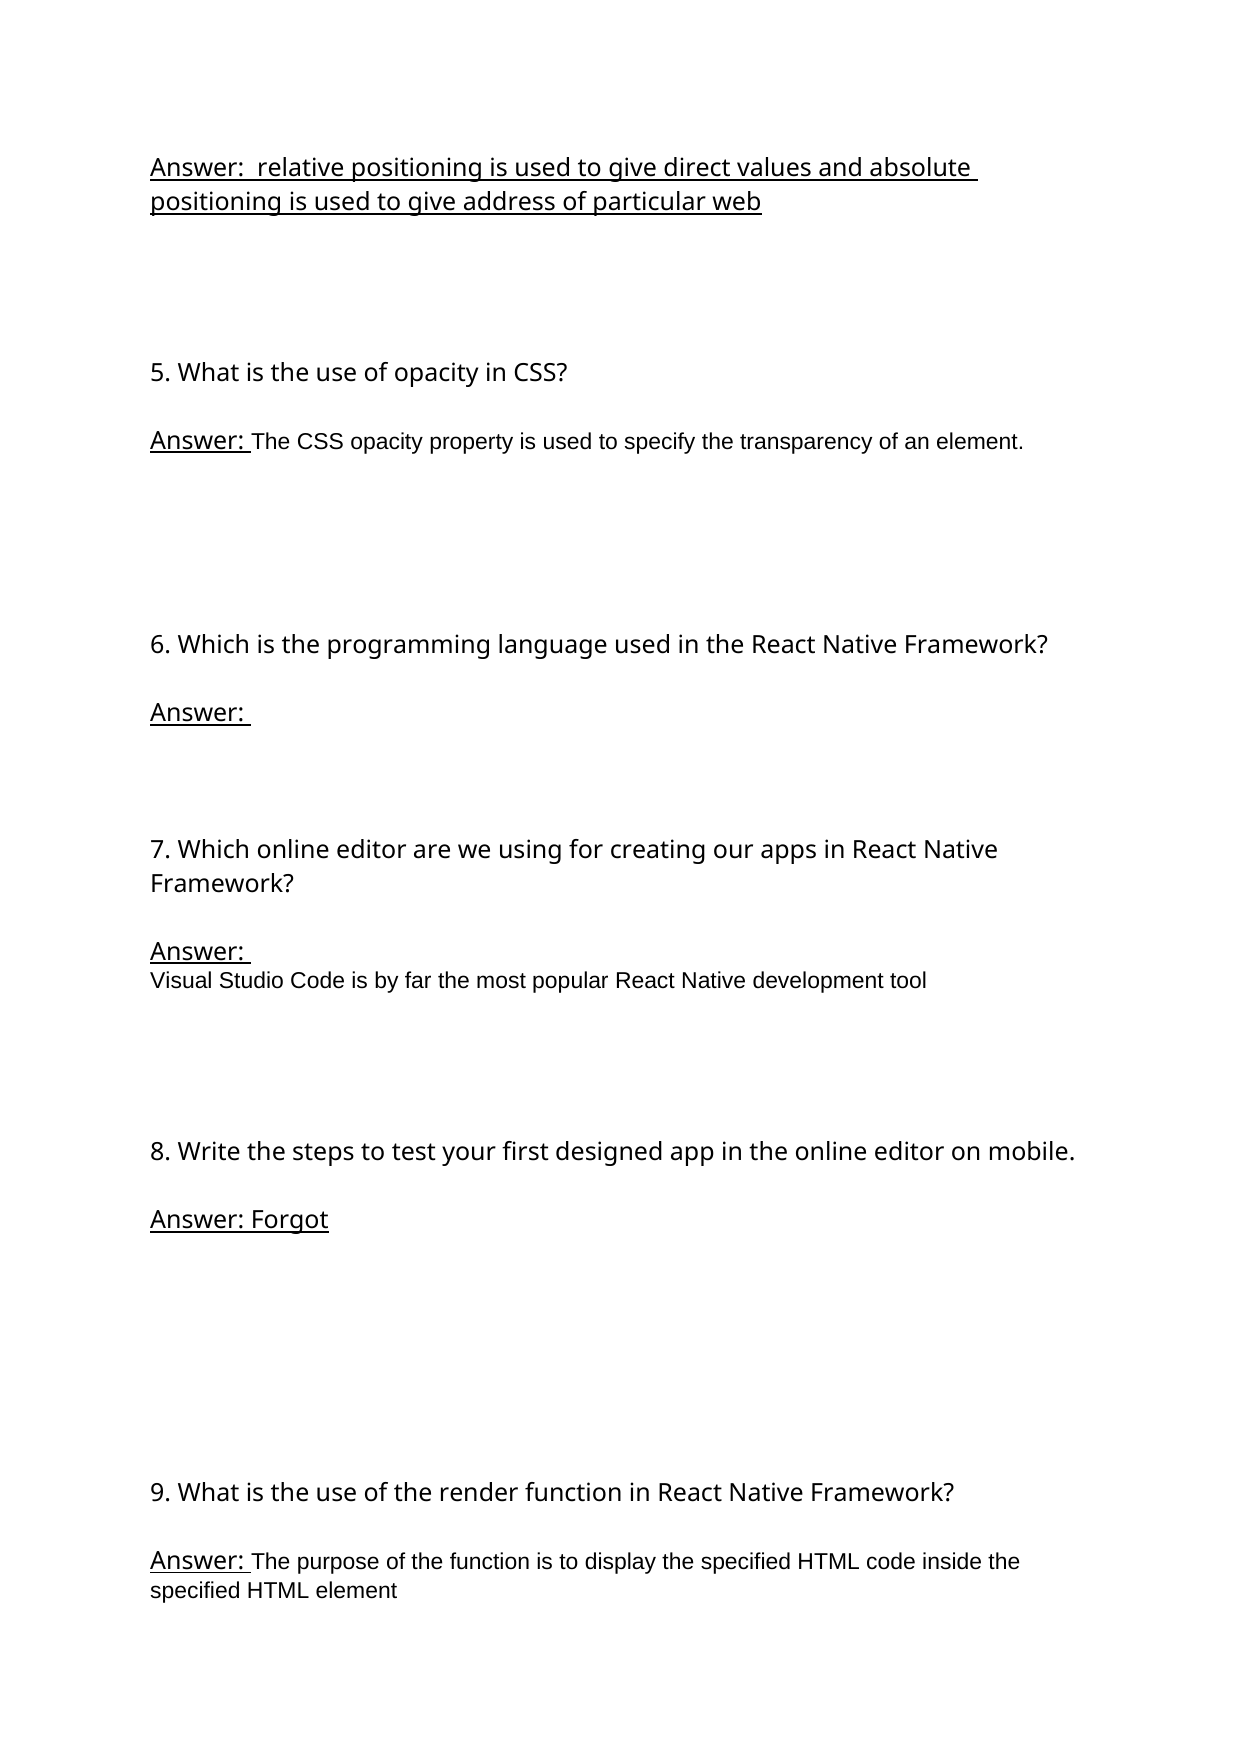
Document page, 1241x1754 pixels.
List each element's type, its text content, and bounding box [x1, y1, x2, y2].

text 6. Which is the programming language used in the React Native Framework? [150, 627, 1090, 661]
text Answer: Forgot [150, 1202, 1090, 1236]
text Answer: relative positioning is used to give direct values and absolute positioning is used to give address of particular web [150, 150, 1090, 218]
text Answer: The CSS opacity property is used to specify the transparency of an element. [150, 422, 1090, 457]
text 8. Write the steps to test your first designed app in the online editor on mobile. [150, 1134, 1090, 1168]
text Answer: [150, 695, 1090, 729]
text Answer: [150, 933, 1090, 967]
text Visual Studio Code is by far the most popular React Native development tool [150, 967, 1090, 994]
text Answer: The purpose of the function is to display the specified HTML code inside the specified HTML element [150, 1543, 1090, 1603]
text 5. What is the use of opacity in CSS? [150, 354, 1090, 388]
text 9. What is the use of the render function in React Native Framework? [150, 1474, 1090, 1509]
text 7. Which online editor are we using for creating our apps in React Native Framework? [150, 831, 1090, 899]
